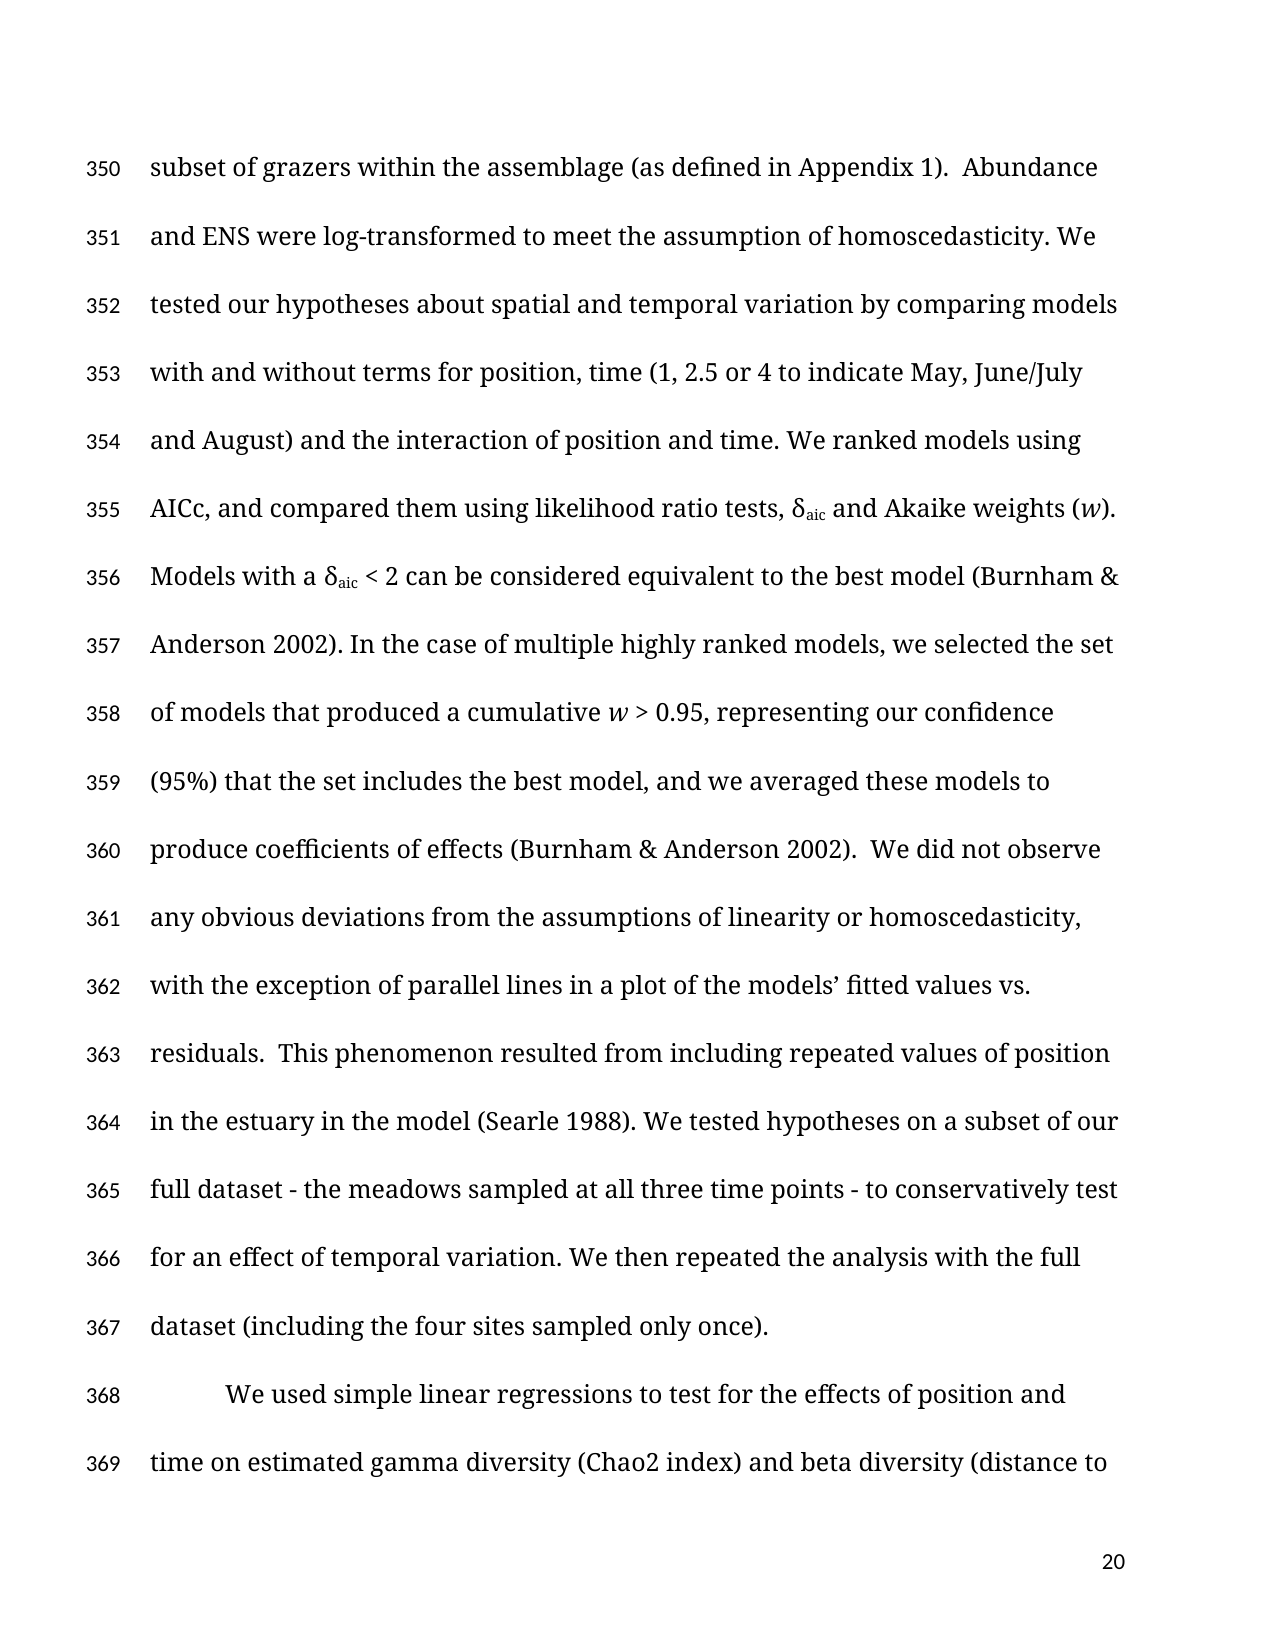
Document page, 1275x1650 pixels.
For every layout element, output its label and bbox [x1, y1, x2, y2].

text [150, 1376, 1125, 1478]
text [150, 150, 1125, 1342]
